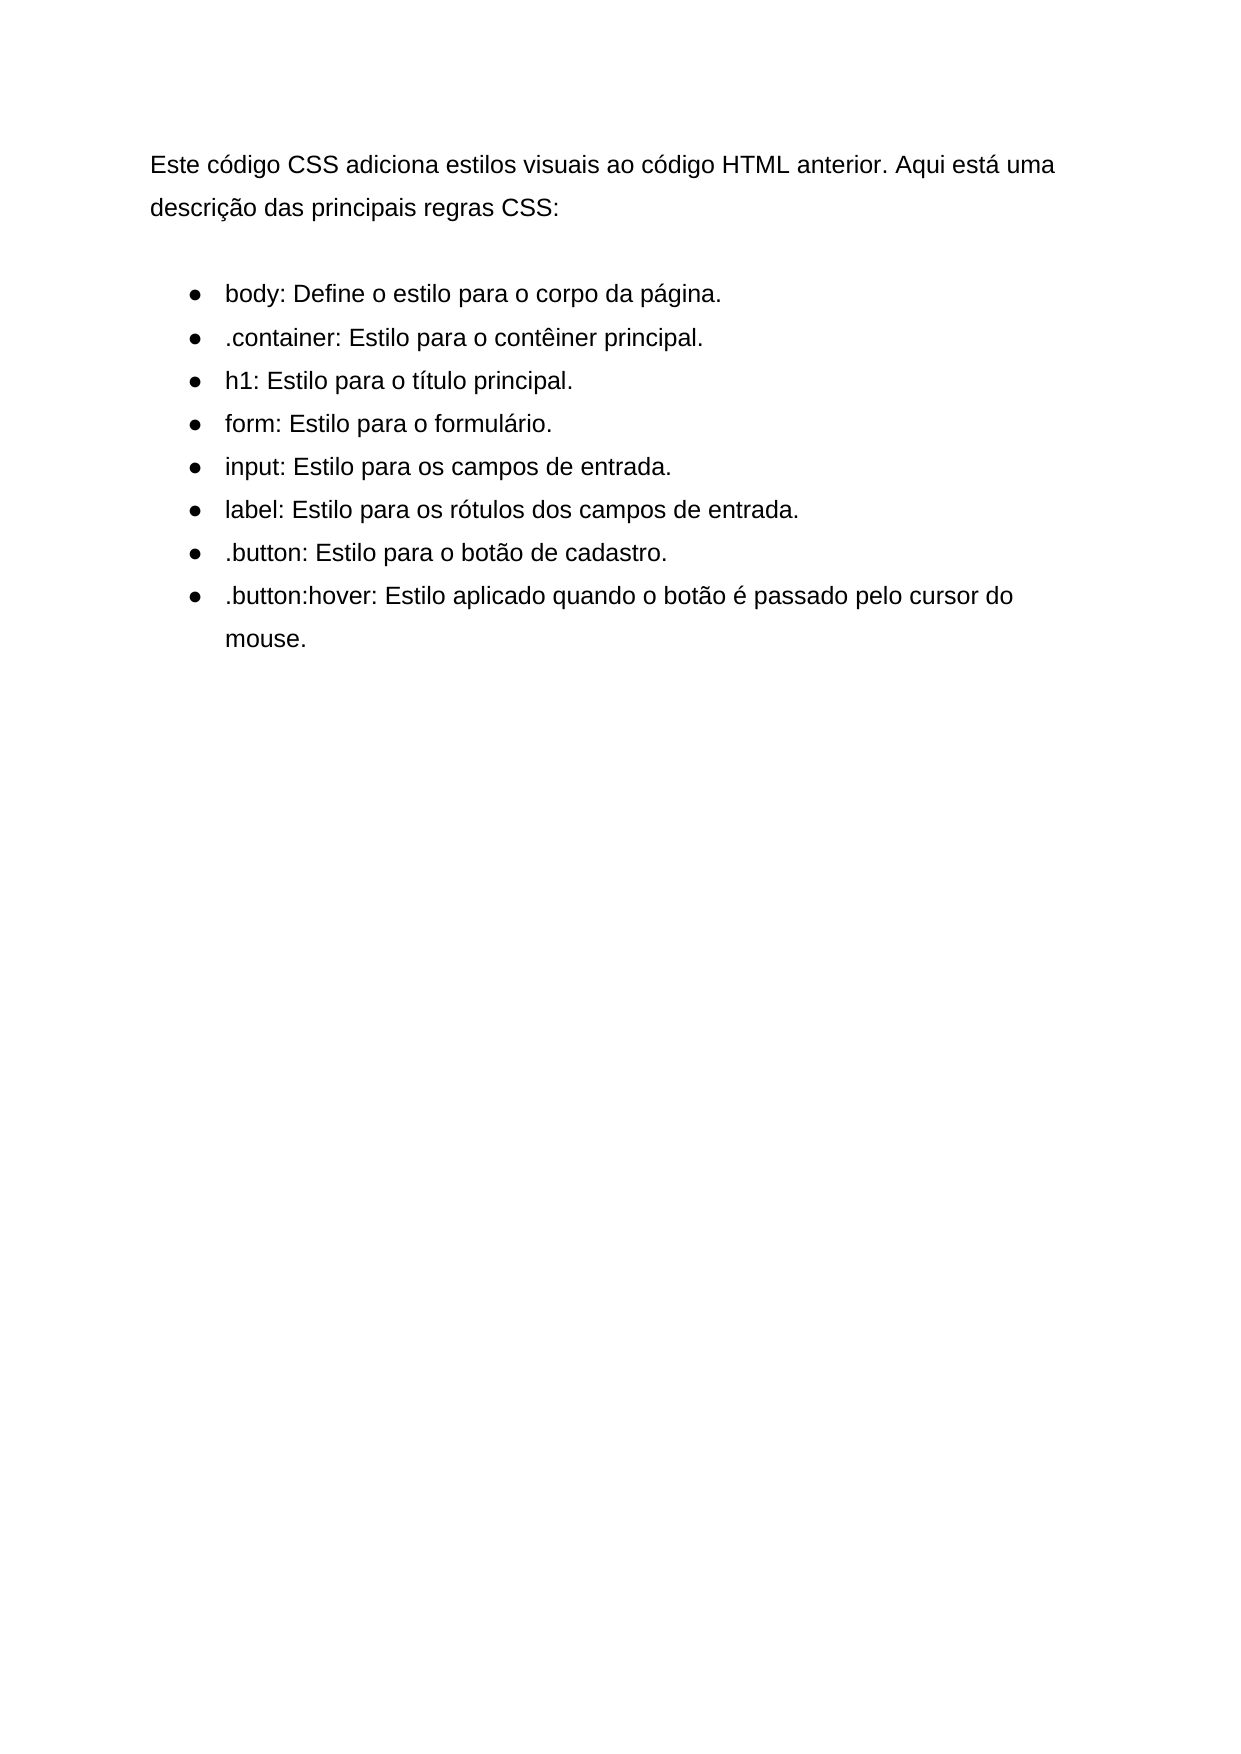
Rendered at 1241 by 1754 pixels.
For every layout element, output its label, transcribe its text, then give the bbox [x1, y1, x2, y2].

list input: Estilo para os campos de entrada. [187, 452, 1090, 481]
text Este código CSS adiciona estilos visuais ao código HTML anterior. Aqui está uma descrição das principais regras CSS: [150, 150, 1090, 222]
list .button: Estilo para o botão de cadastro. [187, 538, 1090, 567]
list .button:hover: Estilo aplicado quando o botão é passado pelo cursor do mouse. [187, 581, 1090, 653]
list form: Estilo para o formulário. [187, 409, 1090, 437]
list h1: Estilo para o título principal. [187, 366, 1090, 394]
list .container: Estilo para o contêiner principal. [187, 322, 1090, 351]
list label: Estilo para os rótulos dos campos de entrada. [187, 495, 1090, 524]
list body: Define o estilo para o corpo da página. [187, 279, 1090, 308]
